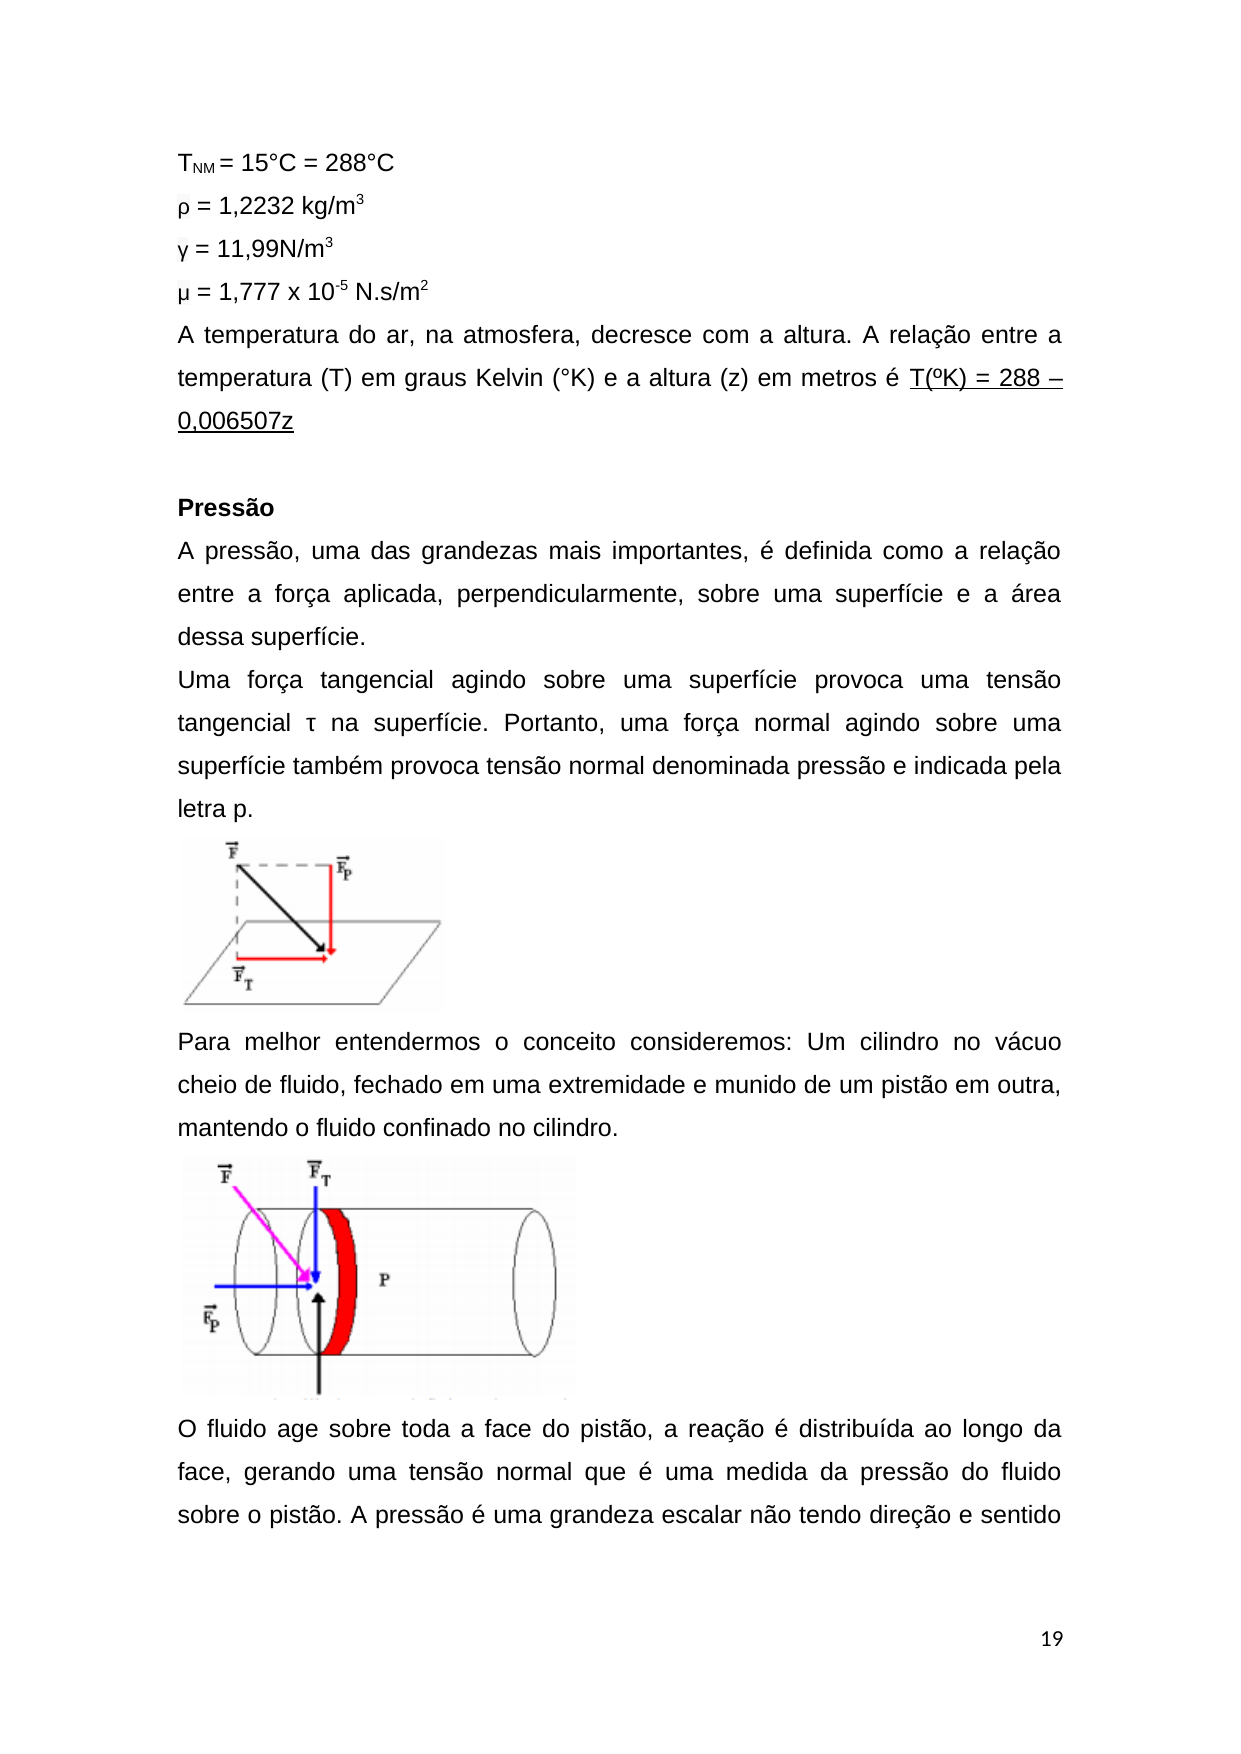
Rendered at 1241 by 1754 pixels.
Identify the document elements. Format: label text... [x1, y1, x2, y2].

text γ = 11,99N/m3 [177, 234, 1063, 263]
text TNM = 15°C = 288°C [177, 148, 1063, 176]
text A temperatura do ar, na atmosfera, decresce com a altura. A relação entre a temperatura (T) em graus Kelvin (°K) e a altura (z) em metros é T(ºK) = 288 – 0,006507z [177, 320, 1063, 435]
picture [182, 837, 445, 1013]
text Para melhor entendermos o conceito consideremos: Um cilindro no vácuo cheio de fluido, fechado em uma extremidade e munido de um pistão em outra, mantendo o fluido confinado no cilindro. [177, 1027, 1063, 1142]
text ρ = 1,2232 kg/m3 [177, 191, 1063, 219]
text Uma força tangencial agindo sobre uma superfície provoca uma tensão tangencial τ na superfície. Portanto, uma força normal agindo sobre uma superfície também provoca tensão normal denominada pressão e indicada pela letra p. [177, 665, 1063, 823]
text Pressão [177, 493, 1063, 521]
picture [182, 1156, 577, 1400]
text μ = 1,777 x 10-5 N.s/m2 [177, 277, 1063, 306]
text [177, 1414, 1063, 1529]
text A pressão, uma das grandezas mais importantes, é definida como a relação entre a força aplicada, perpendicularmente, sobre uma superfície e a área dessa superfície. [177, 536, 1063, 651]
